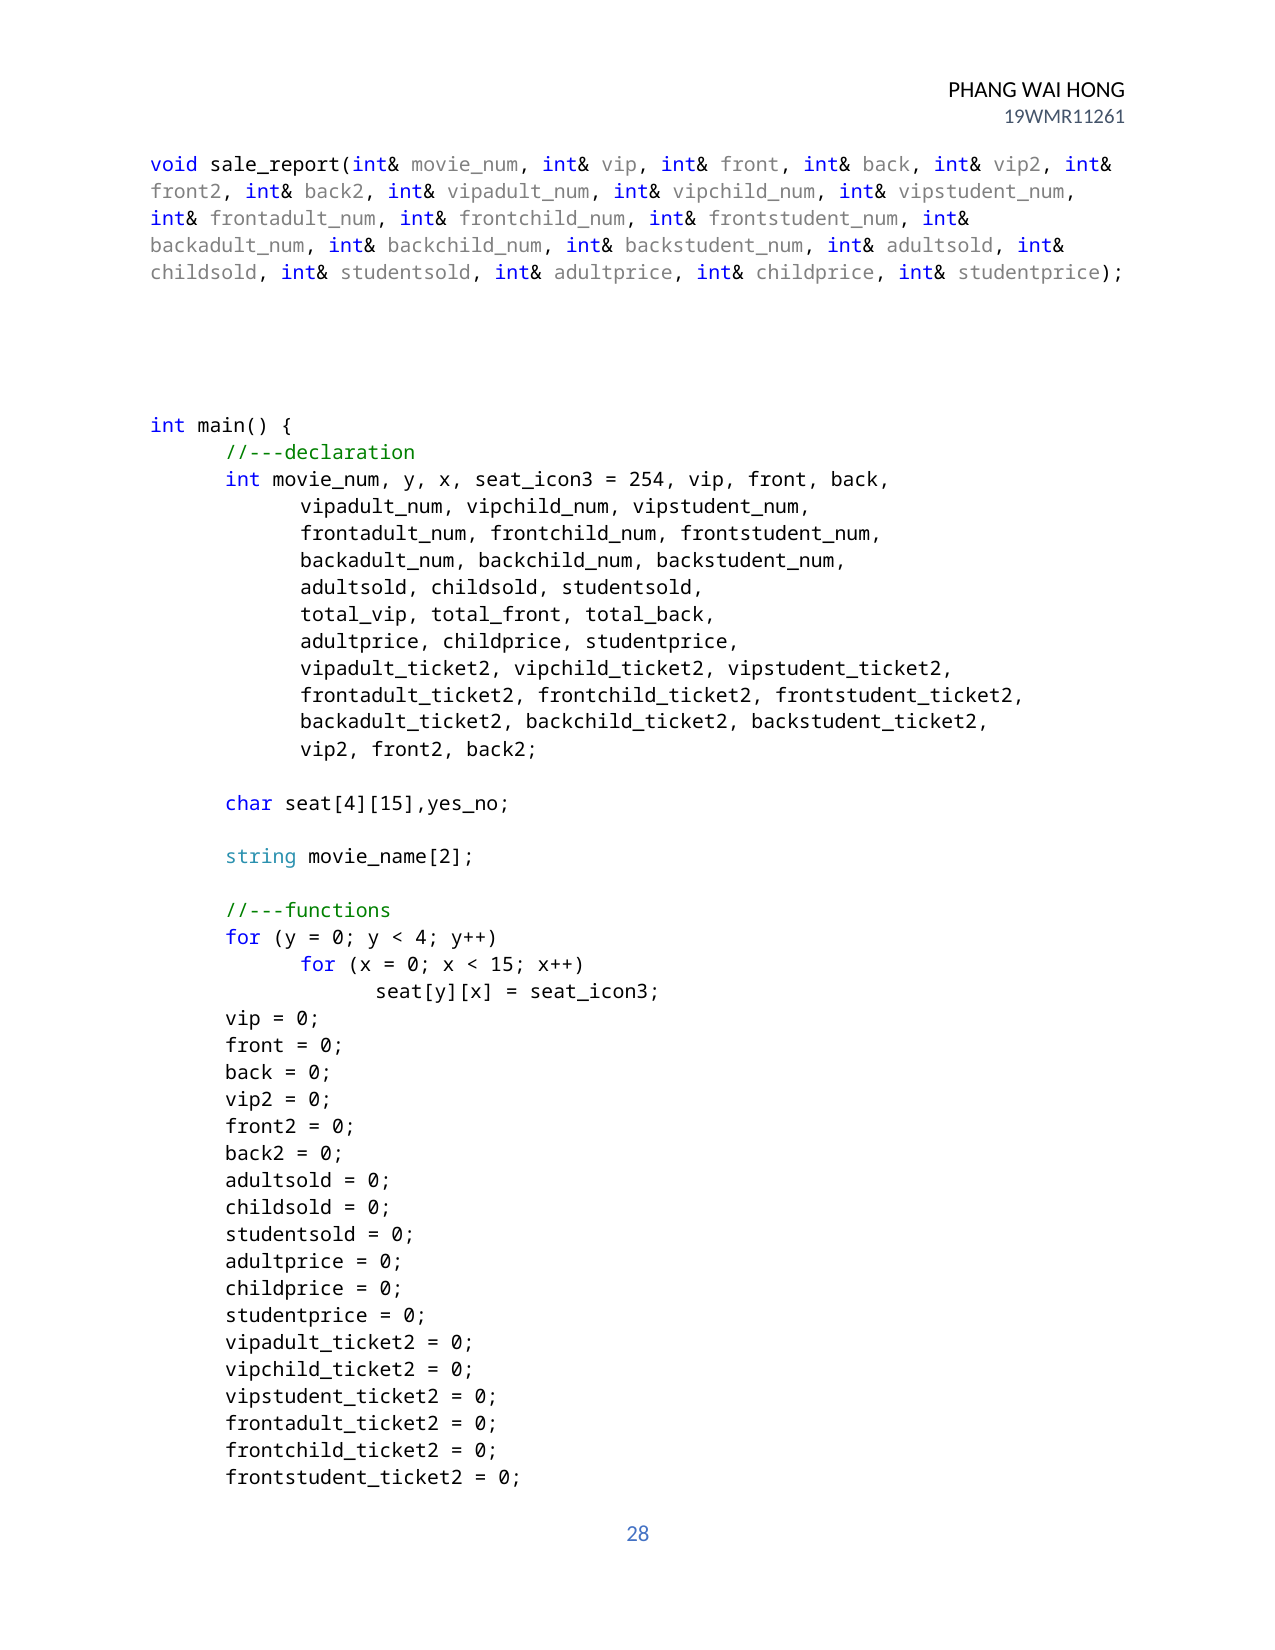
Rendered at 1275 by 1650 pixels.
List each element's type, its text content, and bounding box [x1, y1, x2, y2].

text vip = 0; [150, 1004, 1125, 1032]
text vipchild_ticket2 = 0; [150, 1355, 1125, 1382]
text back = 0; [150, 1058, 1125, 1086]
text frontadult_ticket2 = 0; [150, 1409, 1125, 1436]
text vip2 = 0; [150, 1086, 1125, 1112]
text vip2, front2, back2; [150, 735, 1125, 762]
text char seat[4][15],yes_no; [150, 789, 1125, 816]
text int movie_num, y, x, seat_icon3 = 254, vip, front, back, [150, 465, 1125, 492]
text backadult_num, backchild_num, backstudent_num, [150, 546, 1125, 573]
text adultprice = 0; [150, 1247, 1125, 1274]
text for (y = 0; y < 4; y++) [150, 924, 1125, 951]
text vipstudent_ticket2 = 0; [150, 1382, 1125, 1409]
text total_vip, total_front, total_back, [150, 600, 1125, 627]
text front = 0; [150, 1032, 1125, 1058]
text //---declaration [150, 438, 1125, 465]
text childsold = 0; [150, 1193, 1125, 1220]
text frontadult_num, frontchild_num, frontstudent_num, [150, 519, 1125, 546]
text frontchild_ticket2 = 0; [150, 1436, 1125, 1463]
text string movie_name[2]; [150, 843, 1125, 870]
text studentprice = 0; [150, 1301, 1125, 1328]
text frontadult_ticket2, frontchild_ticket2, frontstudent_ticket2, [150, 681, 1125, 708]
text seat[y][x] = seat_icon3; [150, 978, 1125, 1004]
text adultprice, childprice, studentprice, [150, 627, 1125, 654]
text void sale_report(int& movie_num, int& vip, int& front, int& back, int& vip2, int& front2, int& back2, int& vipadult_num, int& vipchild_num, int& vipstudent_num, int& frontadult_num, int& frontchild_num, int& frontstudent_num, int& backadult_num, int& backchild_num, int& backstudent_num, int& adultsold, int& childsold, int& studentsold, int& adultprice, int& childprice, int& studentprice); [150, 150, 1125, 285]
text for (x = 0; x < 15; x++) [150, 951, 1125, 978]
text childprice = 0; [150, 1274, 1125, 1301]
text back2 = 0; [150, 1139, 1125, 1166]
text backadult_ticket2, backchild_ticket2, backstudent_ticket2, [150, 708, 1125, 735]
text adultsold, childsold, studentsold, [150, 573, 1125, 600]
text //---functions [150, 897, 1125, 924]
text vipadult_ticket2, vipchild_ticket2, vipstudent_ticket2, [150, 654, 1125, 681]
text studentsold = 0; [150, 1220, 1125, 1247]
text vipadult_num, vipchild_num, vipstudent_num, [150, 492, 1125, 519]
text adultsold = 0; [150, 1166, 1125, 1193]
text front2 = 0; [150, 1112, 1125, 1139]
text int main() { [150, 411, 1125, 438]
text vipadult_ticket2 = 0; [150, 1328, 1125, 1355]
text frontstudent_ticket2 = 0; [150, 1463, 1125, 1490]
